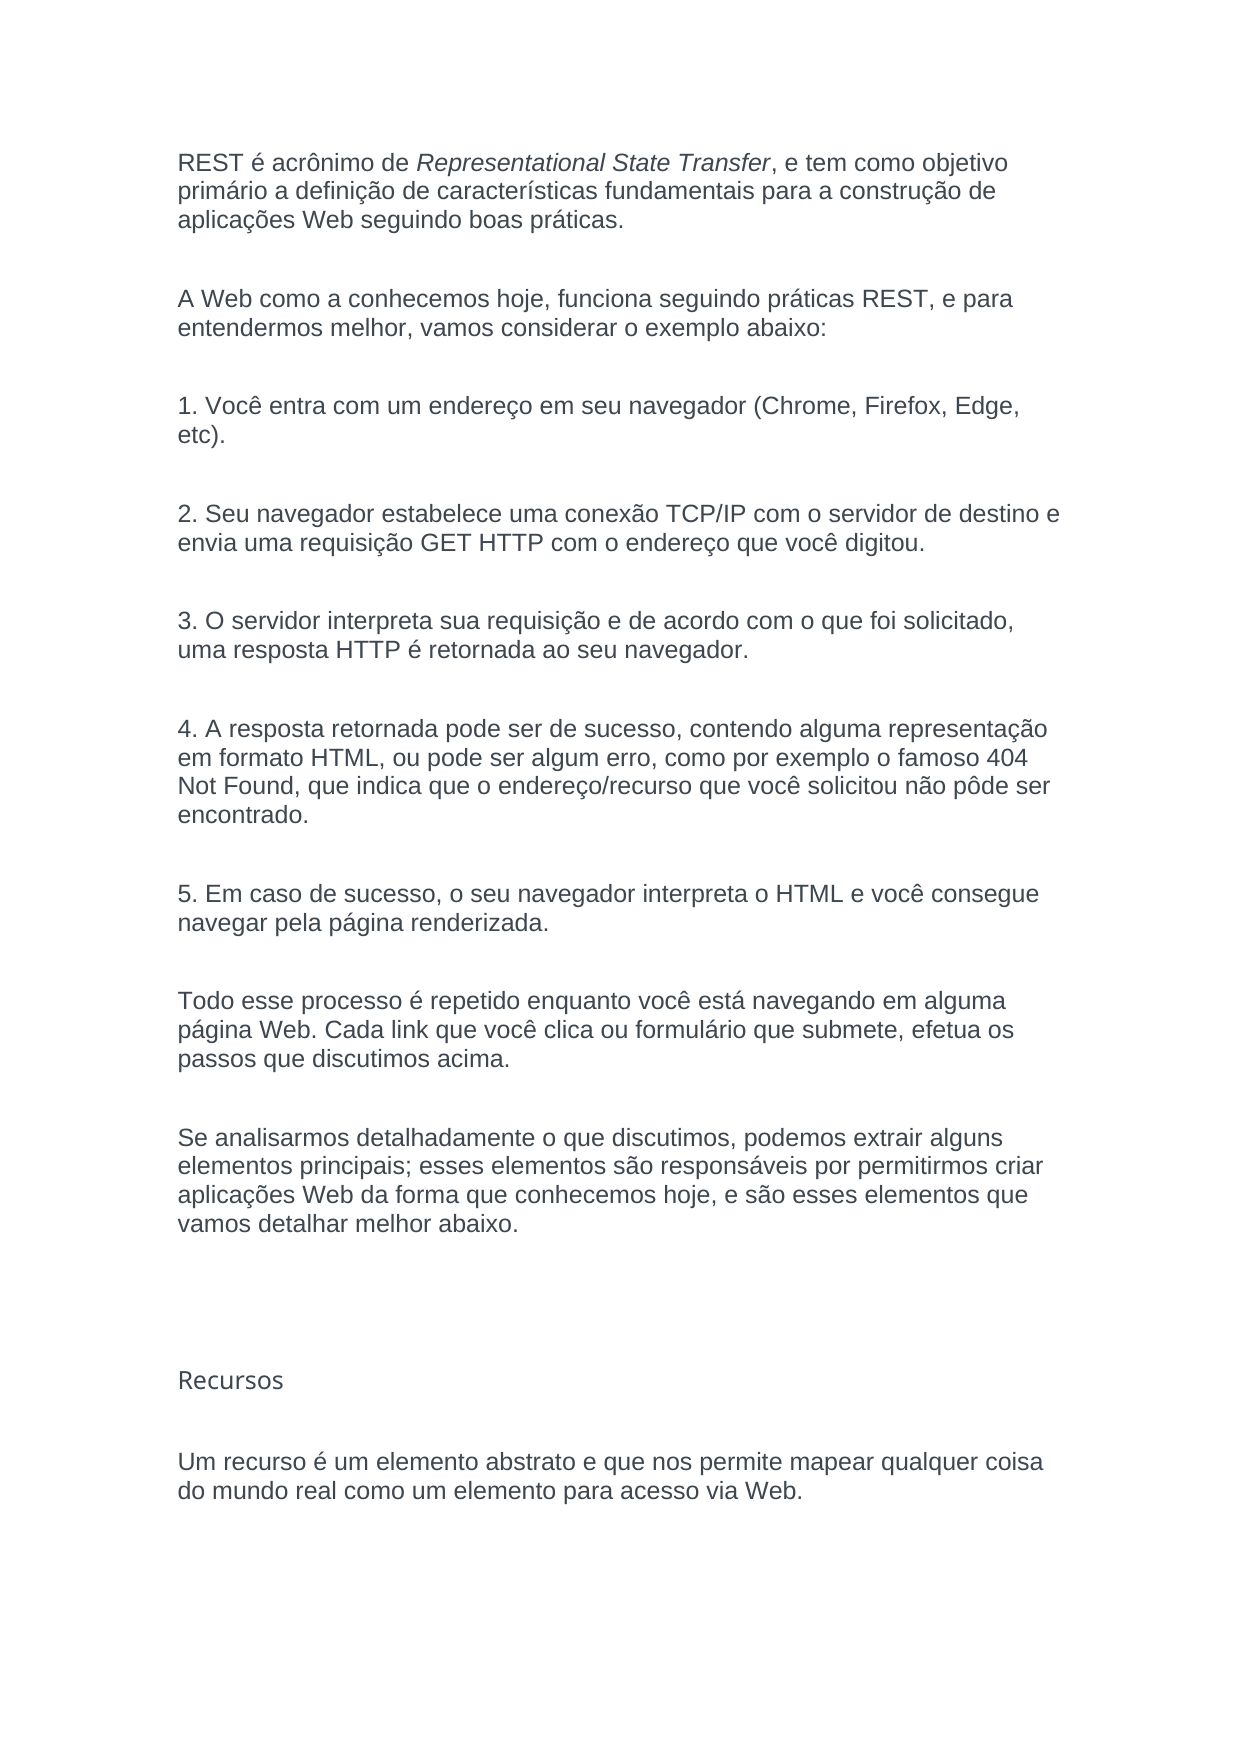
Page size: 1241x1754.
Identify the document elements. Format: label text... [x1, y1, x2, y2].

text Um recurso é um elemento abstrato e que nos permite mapear qualquer coisa do mundo real como um elemento para acesso via Web. [177, 1447, 1063, 1504]
text Recursos [177, 1331, 1063, 1397]
text Todo esse processo é repetido enquanto você está navegando em alguma página Web. Cada link que você clica ou formulário que submete, efetua os passos que discutimos acima. [177, 986, 1063, 1073]
text 5. Em caso de sucesso, o seu navegador interpreta o HTML e você consegue navegar pela página renderizada. [177, 879, 1063, 936]
text 3. O servidor interpreta sua requisição e de acordo com o que foi solicitado, uma resposta HTTP é retornada ao seu navegador. [177, 606, 1063, 664]
text 4. A resposta retornada pode ser de sucesso, contendo alguma representação em formato HTML, ou pode ser algum erro, como por exemplo o famoso 404 Not Found, que indica que o endereço/recurso que você solicitou não pôde ser encontrado. [177, 714, 1063, 829]
text 1. Você entra com um endereço em seu navegador (Chrome, Firefox, Edge, etc). [177, 391, 1063, 449]
text REST é acrônimo de Representational State Transfer, e tem como objetivo primário a definição de características fundamentais para a construção de aplicações Web seguindo boas práticas. [177, 148, 1063, 234]
text Se analisarmos detalhadamente o que discutimos, podemos extrair alguns elementos principais; esses elementos são responsáveis por permitirmos criar aplicações Web da forma que conhecemos hoje, e são esses elementos que vamos detalhar melhor abaixo. [177, 1123, 1063, 1238]
text 2. Seu navegador estabelece uma conexão TCP/IP com o servidor de destino e envia uma requisição GET HTTP com o endereço que você digitou. [177, 499, 1063, 556]
text A Web como a conhecemos hoje, funciona seguindo práticas REST, e para entendermos melhor, vamos considerar o exemplo abaixo: [177, 284, 1063, 341]
